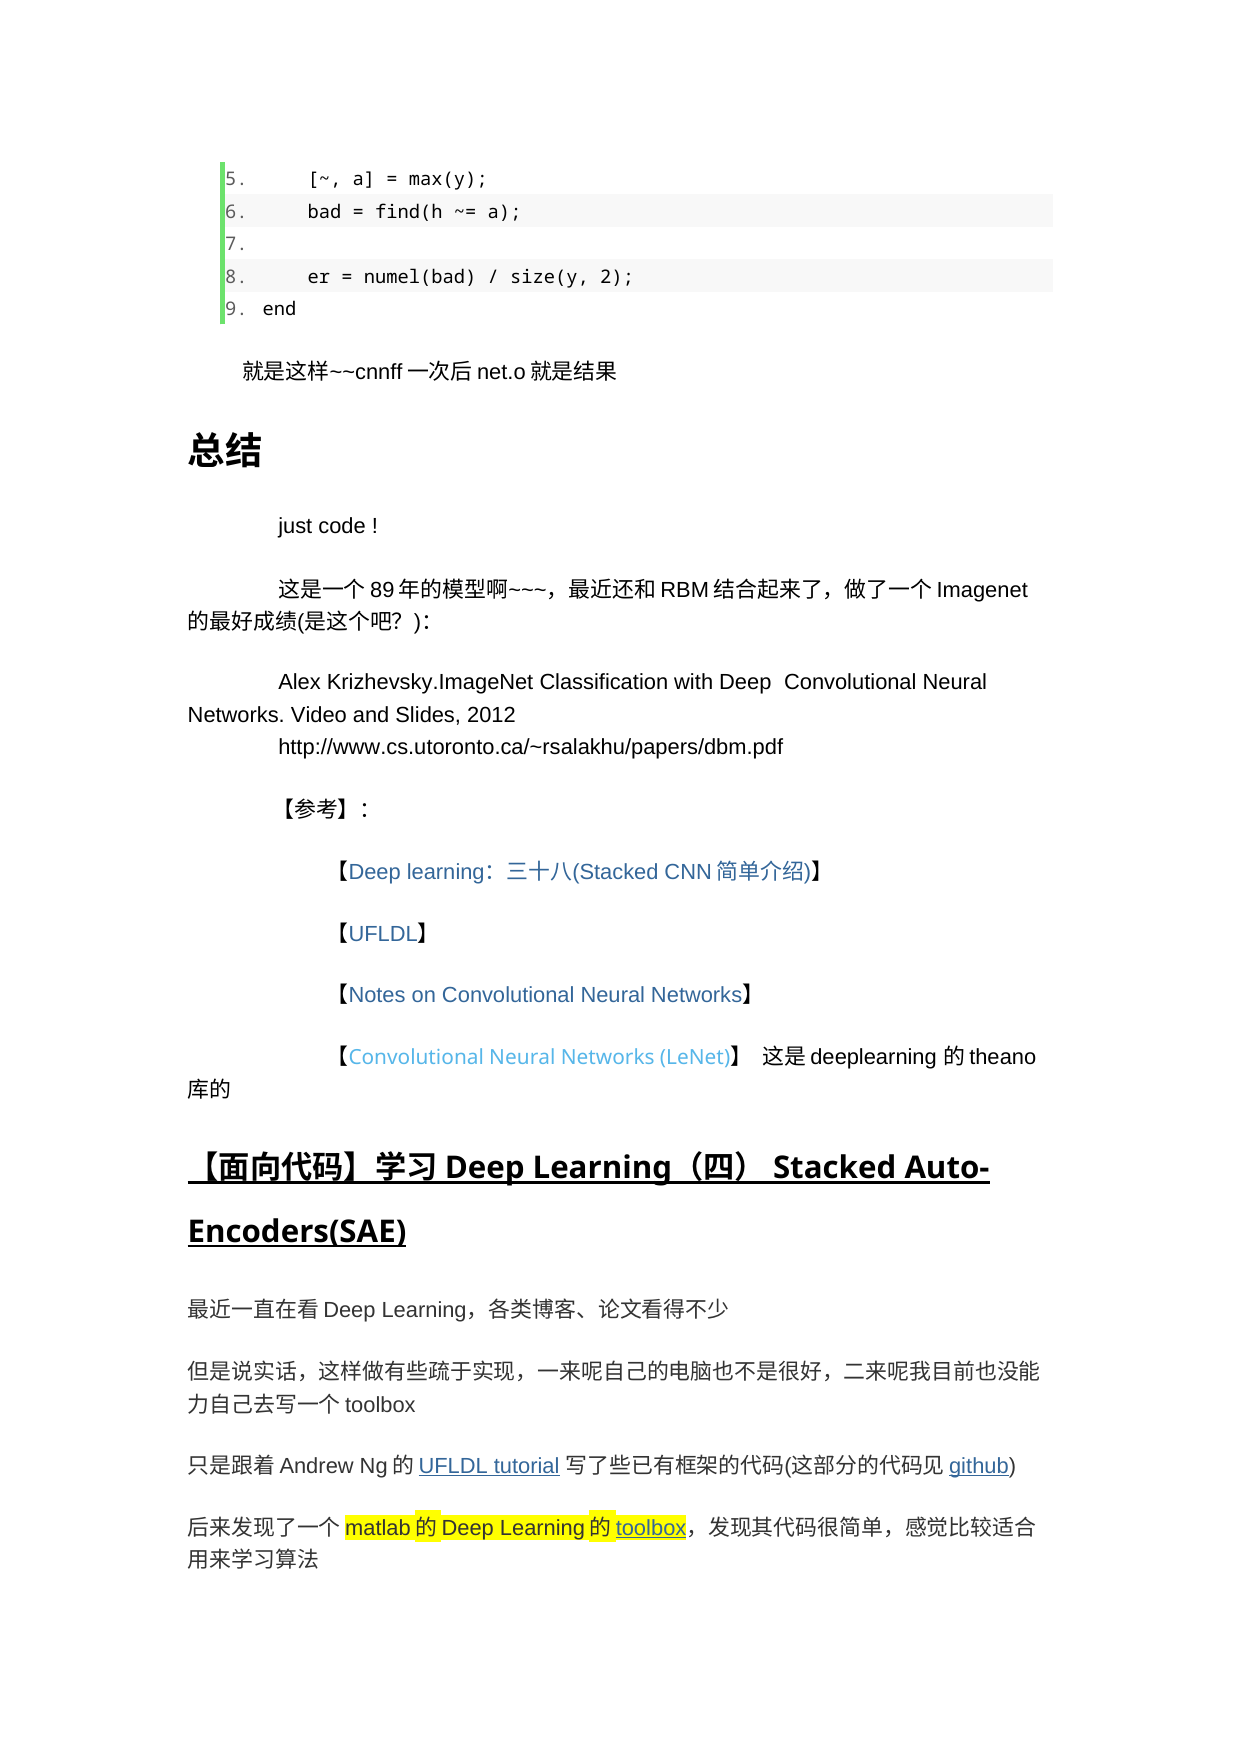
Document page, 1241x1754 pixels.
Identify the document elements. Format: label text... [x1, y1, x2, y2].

text 最近一直在看Deep Learning，各类博客、论文看得不少 [187, 1292, 1053, 1324]
text 但是说实话，这样做有些疏于实现，一来呢自己的电脑也不是很好，二来呢我目前也没能力自己去写一个toolbox [187, 1354, 1053, 1419]
text 就是这样~~cnnff一次后net.o就是结果 [187, 354, 1053, 386]
text 【UFLDL】 [187, 915, 1053, 948]
subtitle 【面向代码】学习 Deep Learning（四） Stacked Auto-Encoders(SAE) [187, 1133, 1053, 1263]
list end [225, 292, 1053, 324]
text 后来发现了一个matlab的Deep Learning的toolbox，发现其代码很简单，感觉比较适合用来学习算法 [187, 1509, 1053, 1574]
text 【参考】： [187, 792, 1053, 824]
text 只是跟着Andrew Ng的UFLDL tutorial 写了些已有框架的代码(这部分的代码见github) [187, 1448, 1053, 1480]
text Alex Krizhevsky.ImageNet Classification with Deep Convolutional Neural Networks. Video and Slides, 2012 http://www.cs.utoronto.ca/~rsalakhu/papers/dbm.pdf [187, 665, 1053, 763]
subtitle 总结 [187, 415, 1053, 480]
text 【Notes on Convolutional Neural Networks】 [187, 977, 1053, 1009]
text 这是一个89年的模型啊~~~，最近还和RBM结合起来了，做了一个Imagenet的最好成绩(是这个吧？)： [187, 571, 1053, 636]
text 【Deep learning：三十八(Stacked CNN简单介绍)】 [187, 854, 1053, 886]
text just code ! [187, 509, 1053, 542]
list er = numel(bad) / size(y, 2); [225, 259, 1053, 292]
list bad = find(h ~= a); [225, 194, 1053, 227]
list [~, a] = max(y); [225, 162, 1053, 194]
text 【Convolutional Neural Networks (LeNet)】 这是deeplearning 的theano库的 [187, 1039, 1053, 1104]
